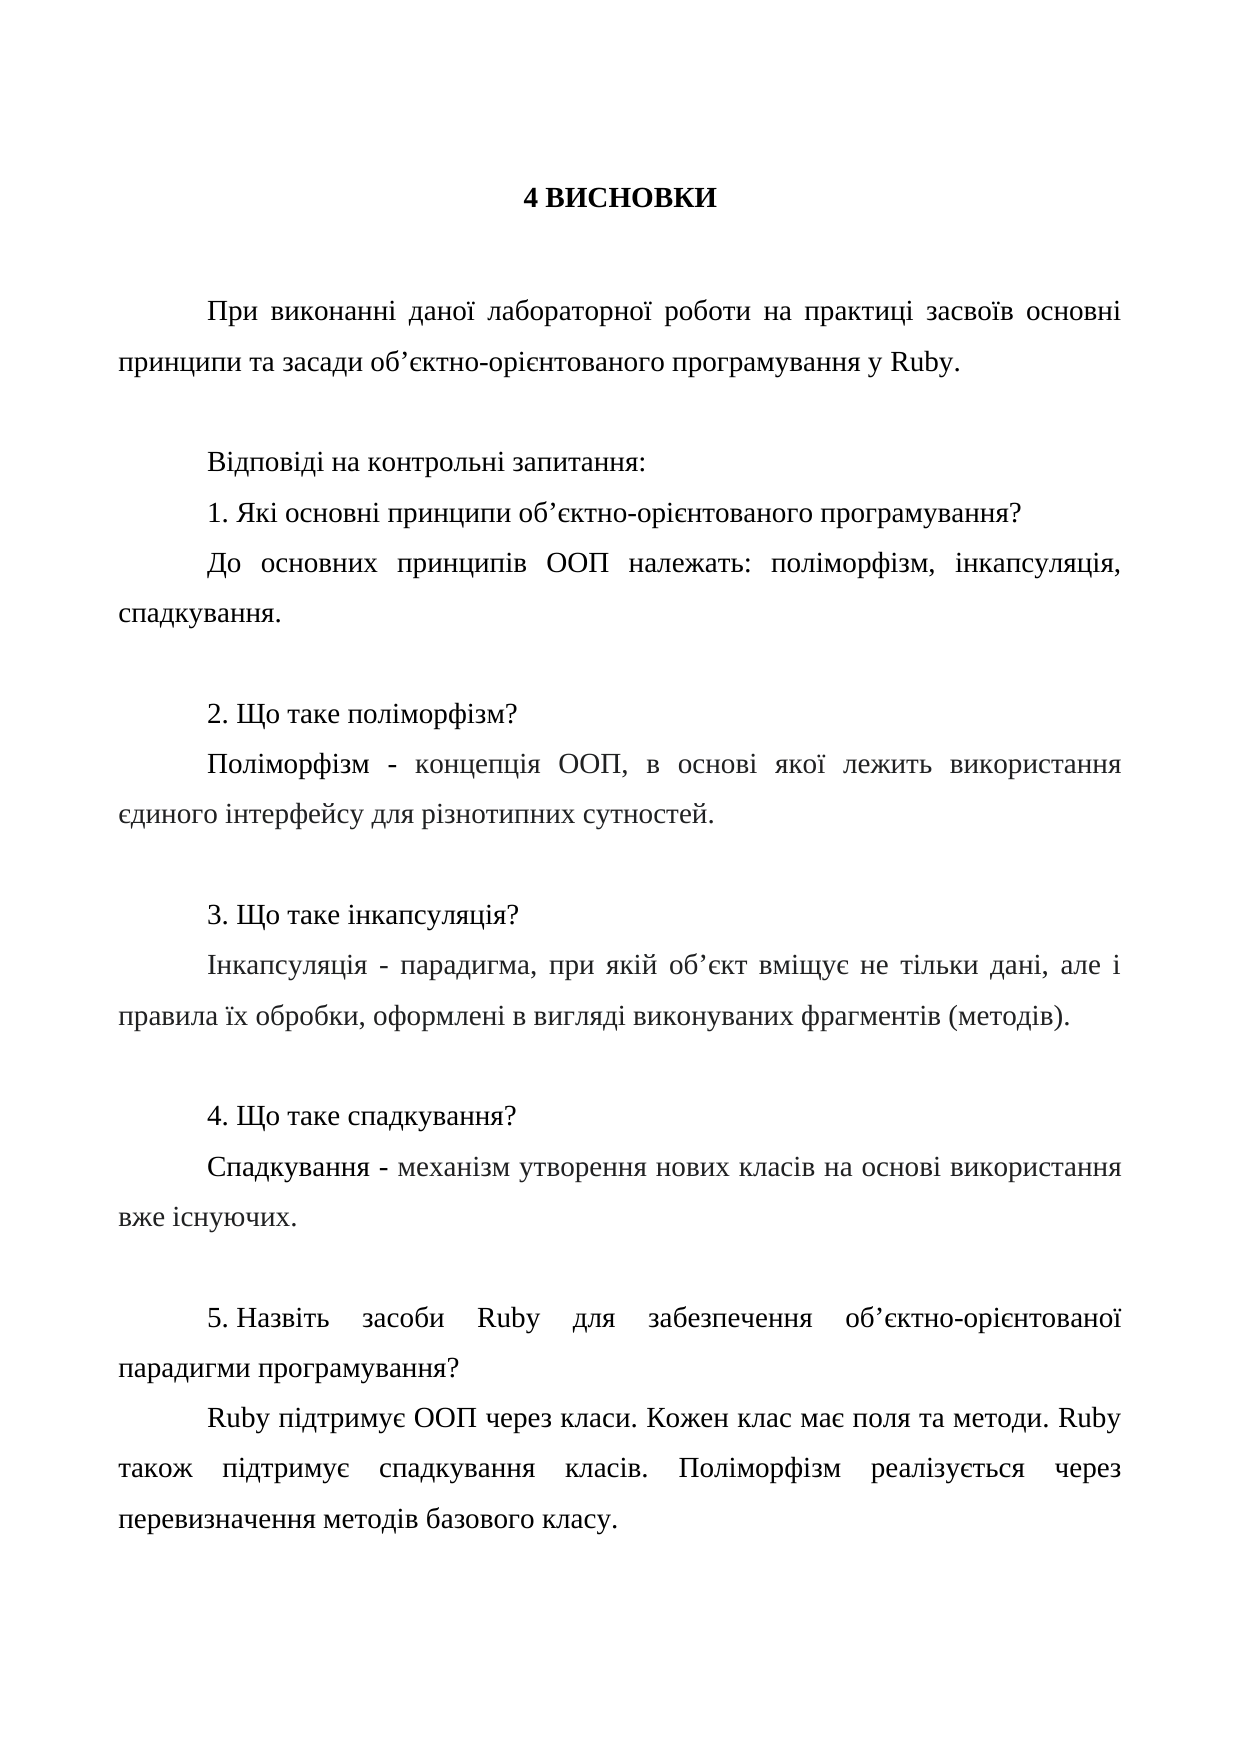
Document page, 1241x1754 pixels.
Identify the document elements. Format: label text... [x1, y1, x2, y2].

text До основних принципів ООП належать: поліморфізм, інкапсуляція, спадкування. [118, 545, 1122, 629]
text Поліморфізм - концепція ООП, в основі якої лежить використання єдиного інтерфейсу для різнотипних сутностей. [118, 746, 1122, 830]
text 5. Назвіть засоби Ruby для забезпечення об’єктно-орієнтованої парадигми програмування? [118, 1300, 1122, 1383]
text При виконанні даної лабораторної роботи на практиці засвоїв основні принципи та засади об’єктно-орієнтованого програмування у Ruby. [118, 293, 1122, 377]
text 3. Що таке інкапсуляція? [118, 897, 1122, 931]
text 4. Що таке спадкування? [118, 1098, 1122, 1132]
text 2. Що таке поліморфізм? [118, 696, 1122, 729]
text Спадкування - механізм утворення нових класів на основі використання вже існуючих. [118, 1149, 1122, 1233]
title 4 висновки [118, 181, 1122, 214]
text Ruby підтримує ООП через класи. Кожен клас має поля та методи. Ruby також підтримує спадкування класів. Поліморфізм реалізується через перевизначення методів базового класу. [118, 1400, 1122, 1534]
text 1. Які основні принципи об’єктно-орієнтованого програмування? [118, 495, 1122, 528]
text Відповіді на контрольні запитання: [118, 444, 1122, 478]
text Інкапсуляція - парадигма, при якій об’єкт вміщує не тільки дані, але і правила їх обробки, оформлені в вигляді виконуваних фрагментів (методів). [118, 947, 1122, 1031]
